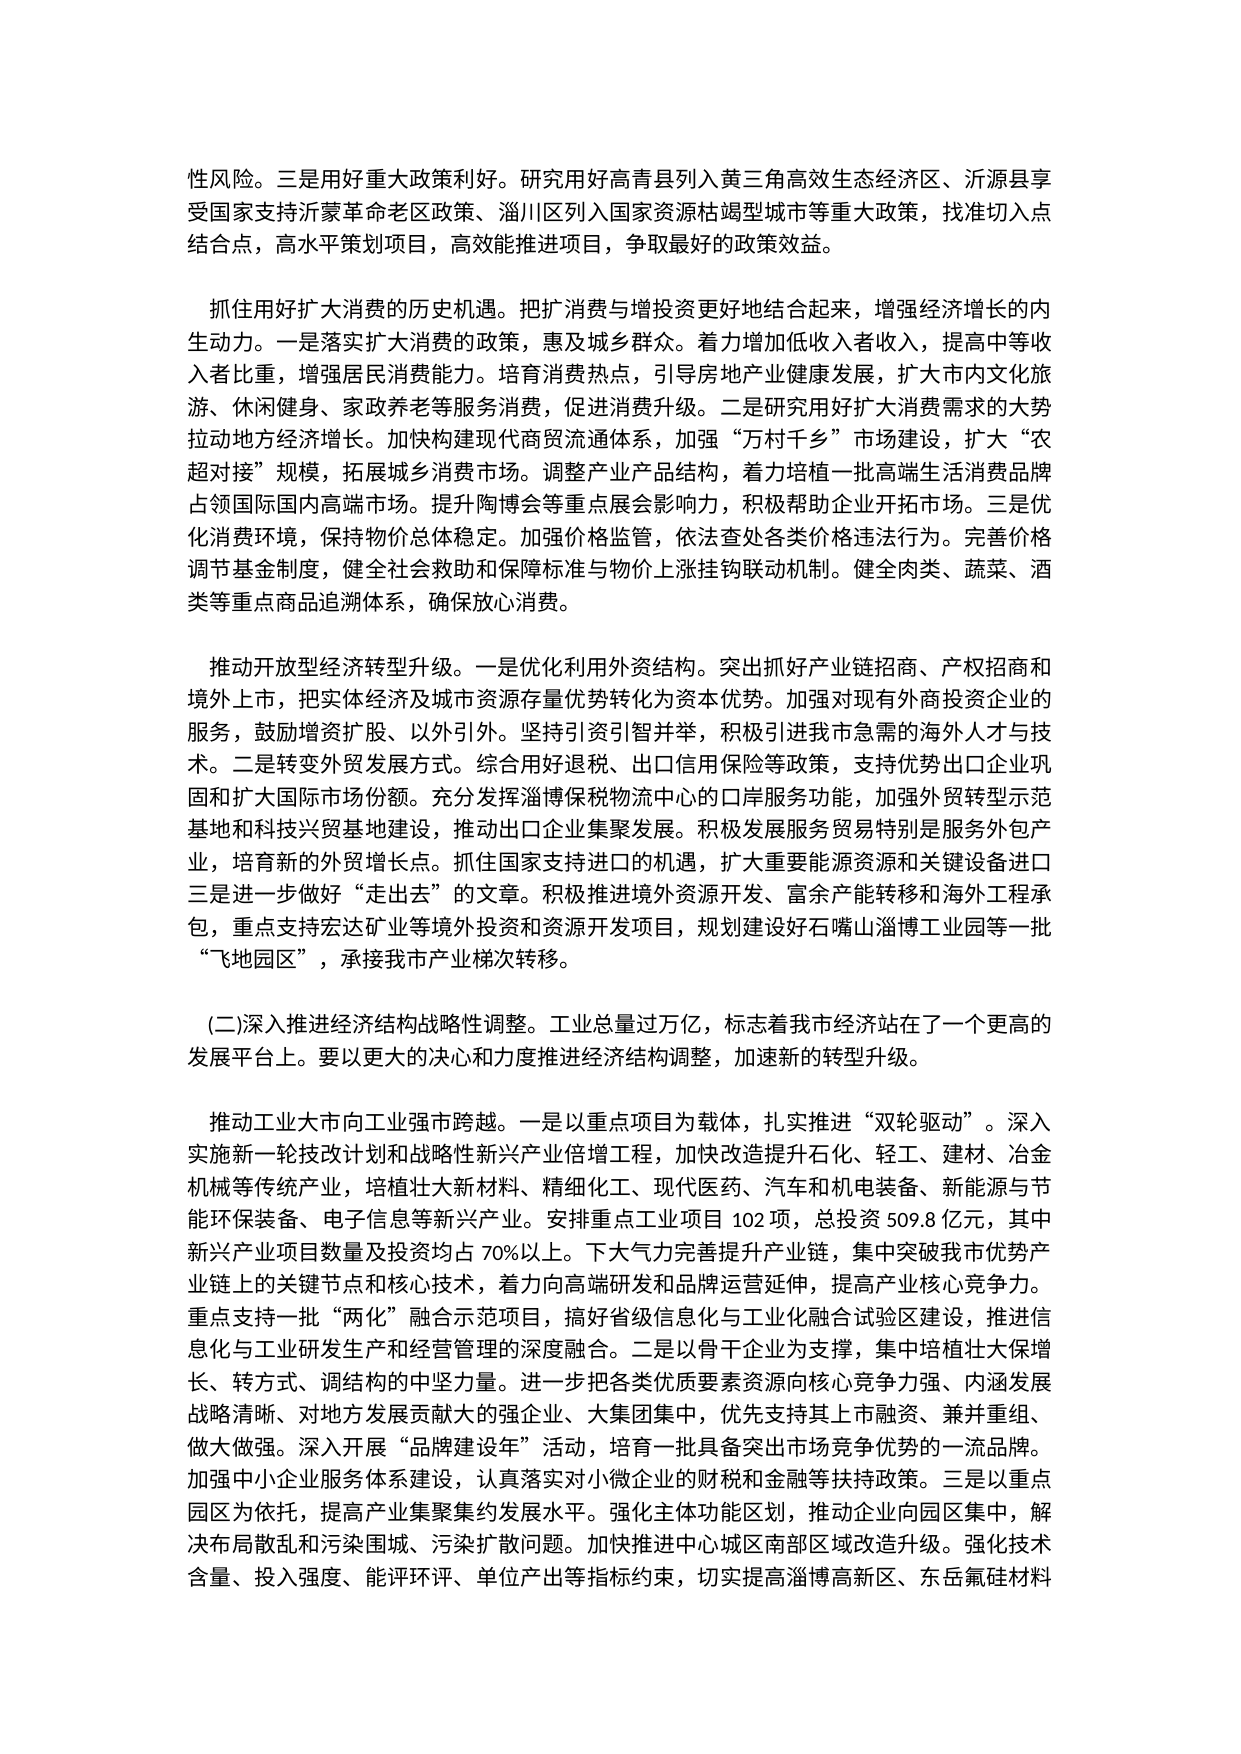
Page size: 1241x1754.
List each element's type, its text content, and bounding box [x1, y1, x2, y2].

text 推动开放型经济转型升级。一是优化利用外资结构。突出抓好产业链招商、产权招商和境外上市，把实体经济及城市资源存量优势转化为资本优势。加强对现有外商投资企业的服务，鼓励增资扩股、以外引外。坚持引资引智并举，积极引进我市急需的海外人才与技术。二是转变外贸发展方式。综合用好退税、出口信用保险等政策，支持优势出口企业巩固和扩大国际市场份额。充分发挥淄博保税物流中心的口岸服务功能，加强外贸转型示范基地和科技兴贸基地建设，推动出口企业集聚发展。积极发展服务贸易特别是服务外包产业，培育新的外贸增长点。抓住国家支持进口的机遇，扩大重要能源资源和关键设备进口。三是进一步做好“走出去”的文章。积极推进境外资源开发、富余产能转移和海外工程承包，重点支持宏达矿业等境外投资和资源开发项目，规划建设好石嘴山淄博工业园等一批“飞地园区”，承接我市产业梯次转移。 [187, 649, 1053, 974]
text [187, 1104, 1053, 1592]
text 抓住用好扩大消费的历史机遇。把扩消费与增投资更好地结合起来，增强经济增长的内生动力。一是落实扩大消费的政策，惠及城乡群众。着力增加低收入者收入，提高中等收入者比重，增强居民消费能力。培育消费热点，引导房地产业健康发展，扩大市内文化旅游、休闲健身、家政养老等服务消费，促进消费升级。二是研究用好扩大消费需求的大势，拉动地方经济增长。加快构建现代商贸流通体系，加强“万村千乡”市场建设，扩大“农超对接”规模，拓展城乡消费市场。调整产业产品结构，着力培植一批高端生活消费品牌，占领国际国内高端市场。提升陶博会等重点展会影响力，积极帮助企业开拓市场。三是优化消费环境，保持物价总体稳定。加强价格监管，依法查处各类价格违法行为。完善价格调节基金制度，健全社会救助和保障标准与物价上涨挂钩联动机制。健全肉类、蔬菜、酒类等重点商品追溯体系，确保放心消费。 [187, 292, 1053, 617]
text (二)深入推进经济结构战略性调整。工业总量过万亿，标志着我市经济站在了一个更高的发展平台上。要以更大的决心和力度推进经济结构调整，加速新的转型升级。 [187, 1007, 1053, 1072]
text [187, 162, 1053, 259]
